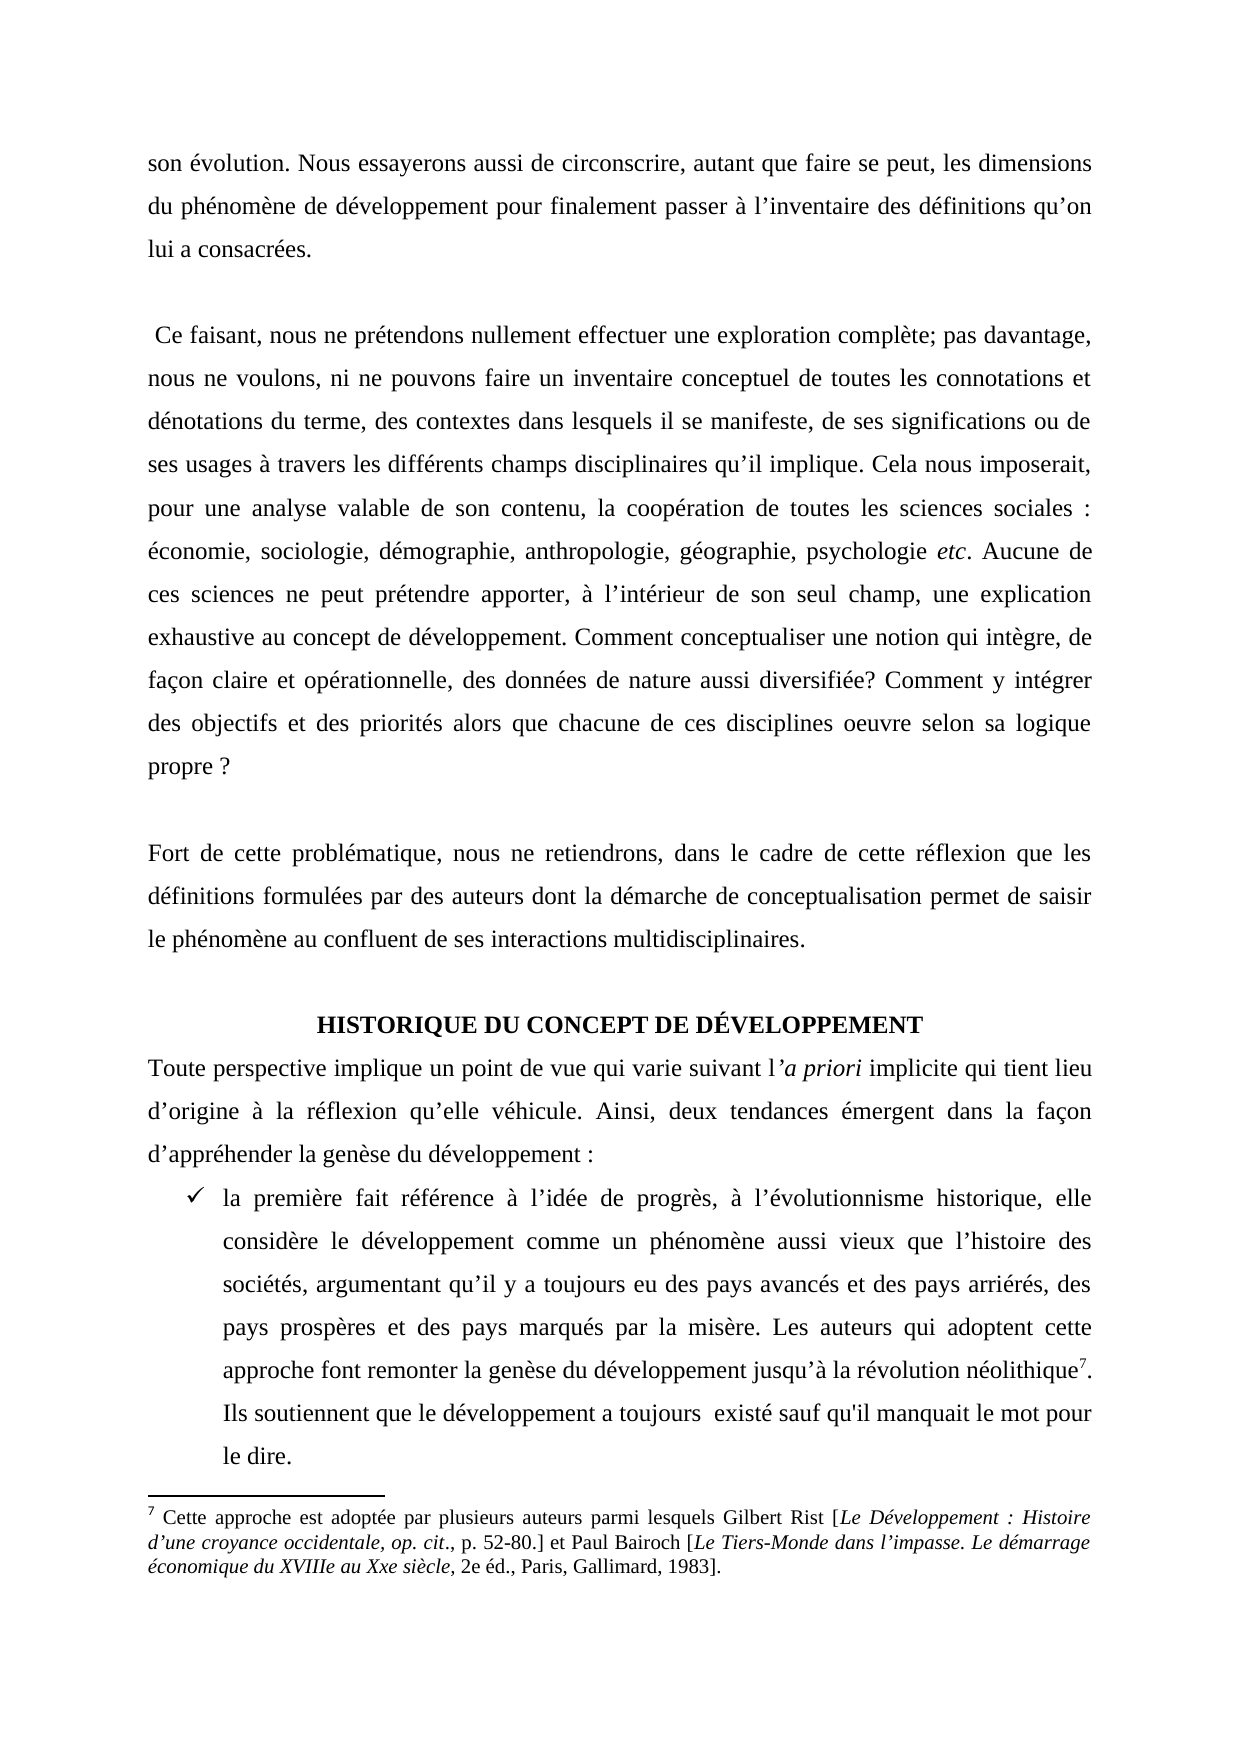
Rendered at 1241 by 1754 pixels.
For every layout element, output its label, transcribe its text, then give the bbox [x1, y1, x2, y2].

text HISTORIQUE DU CONCEPT DE DÉVELOPPEMENT [148, 1010, 1093, 1039]
text Ce faisant, nous ne prétendons nullement effectuer une exploration complète; pas davantage, nous ne voulons, ni ne pouvons faire un inventaire conceptuel de toutes les connotations et dénotations du terme, des contextes dans lesquels il se manifeste, de ses significations ou de ses usages à travers les différents champs disciplinaires qu’il implique. Cela nous imposerait, pour une analyse valable de son contenu, la coopération de toutes les sciences sociales : économie, sociologie, démographie, anthropologie, géographie, psychologie etc. Aucune de ces sciences ne peut prétendre apporter, à l’intérieur de son seul champ, une explication exhaustive au concept de développement. Comment conceptualiser une notion qui intègre, de façon claire et opérationnelle, des données de nature aussi diversifiée? Comment y intégrer des objectifs et des priorités alors que chacune de ces disciplines oeuvre selon sa logique propre ? [148, 320, 1093, 780]
list la première fait référence à l’idée de progrès, à l’évolutionnisme historique, elle considère le développement comme un phénomène aussi vieux que l’histoire des sociétés, argumentant qu’il y a toujours eu des pays avancés et des pays arriérés, des pays prospères et des pays marqués par la misère. Les auteurs qui adoptent cette approche font remonter la genèse du développement jusqu’à la révolution néolithique. Ils soutiennent que le développement a toujours existé sauf qu'il manquait le mot pour le dire. [185, 1183, 1093, 1470]
text Fort de cette problématique, nous ne retiendrons, dans le cadre de cette réflexion que les définitions formulées par des auteurs dont la démarche de conceptualisation permet de saisir le phénomène au confluent de ses interactions multidisciplinaires. [148, 838, 1093, 953]
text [148, 148, 1093, 263]
text Toute perspective implique un point de vue qui varie suivant l’a priori implicite qui tient lieu d’origine à la réflexion qu’elle véhicule. Ainsi, deux tendances émergent dans la façon d’appréhender la genèse du développement : [148, 1053, 1093, 1168]
